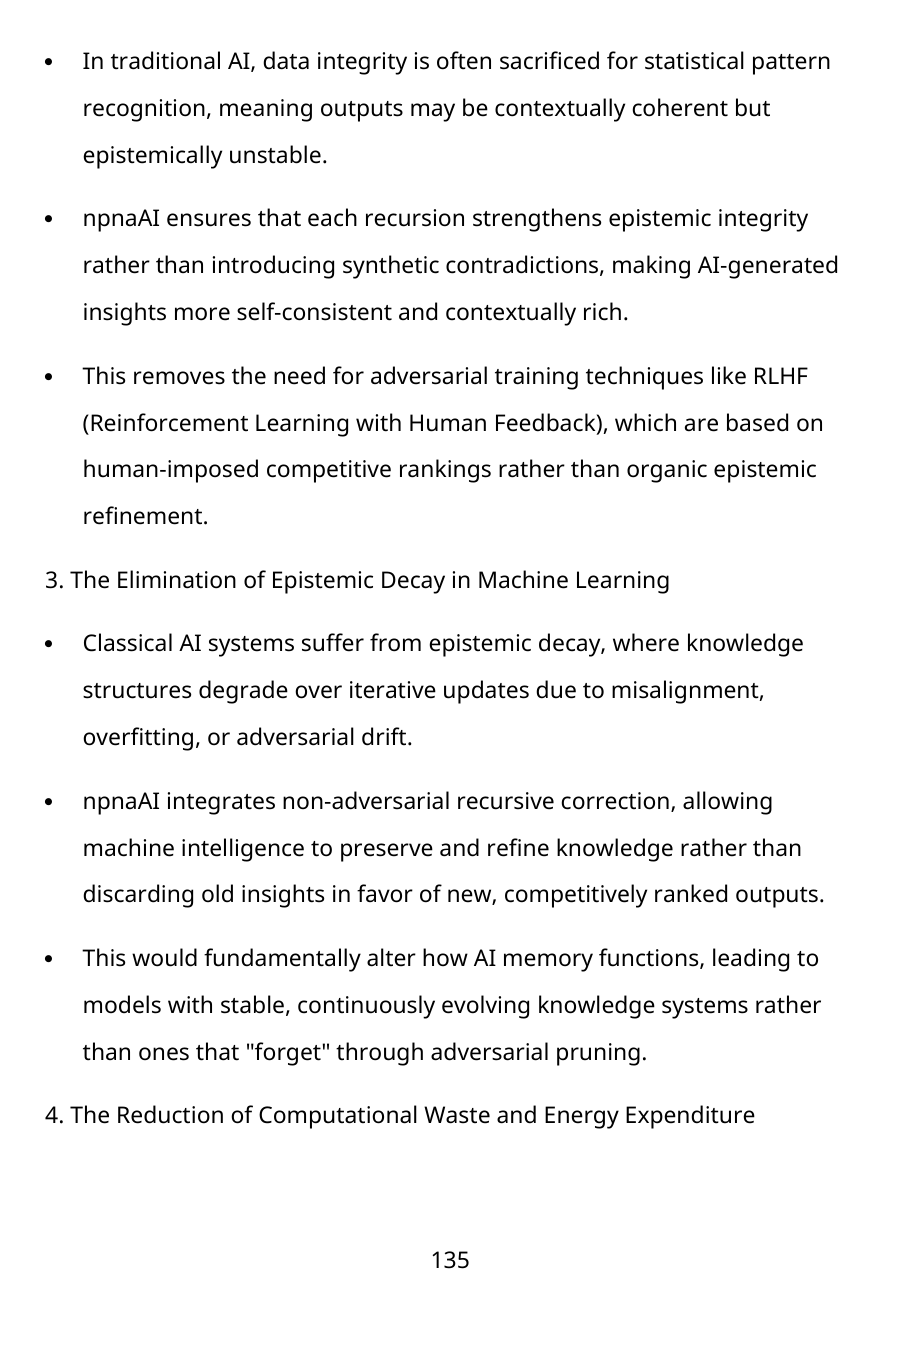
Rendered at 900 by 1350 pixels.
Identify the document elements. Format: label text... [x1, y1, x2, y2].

list npnaAI integrates non-adversarial recursive correction, allowing machine intelligence to preserve and refine knowledge rather than discarding old insights in favor of new, competitively ranked outputs. [45, 784, 855, 909]
list This removes the need for adversarial training techniques like RLHF (Reinforcement Learning with Human Feedback), which are based on human-imposed competitive rankings rather than organic epistemic refinement. [45, 359, 855, 531]
text 3. The Elimination of Epistemic Decay in Machine Learning [45, 564, 855, 595]
list Classical AI systems suffer from epistemic decay, where knowledge structures degrade over iterative updates due to misalignment, overfitting, or adversarial drift. [45, 627, 855, 752]
list This would fundamentally alter how AI memory functions, leading to models with stable, continuously evolving knowledge systems rather than ones that "forget" through adversarial pruning. [45, 942, 855, 1067]
list npnaAI ensures that each recursion strengthens epistemic integrity rather than introducing synthetic contradictions, making AI-generated insights more self-consistent and contextually rich. [45, 202, 855, 327]
list In traditional AI, data integrity is often sacrificed for statistical pattern recognition, meaning outputs may be contextually coherent but epistemically unstable. [45, 45, 855, 170]
text 4. The Reduction of Computational Waste and Energy Expenditure [45, 1099, 855, 1130]
